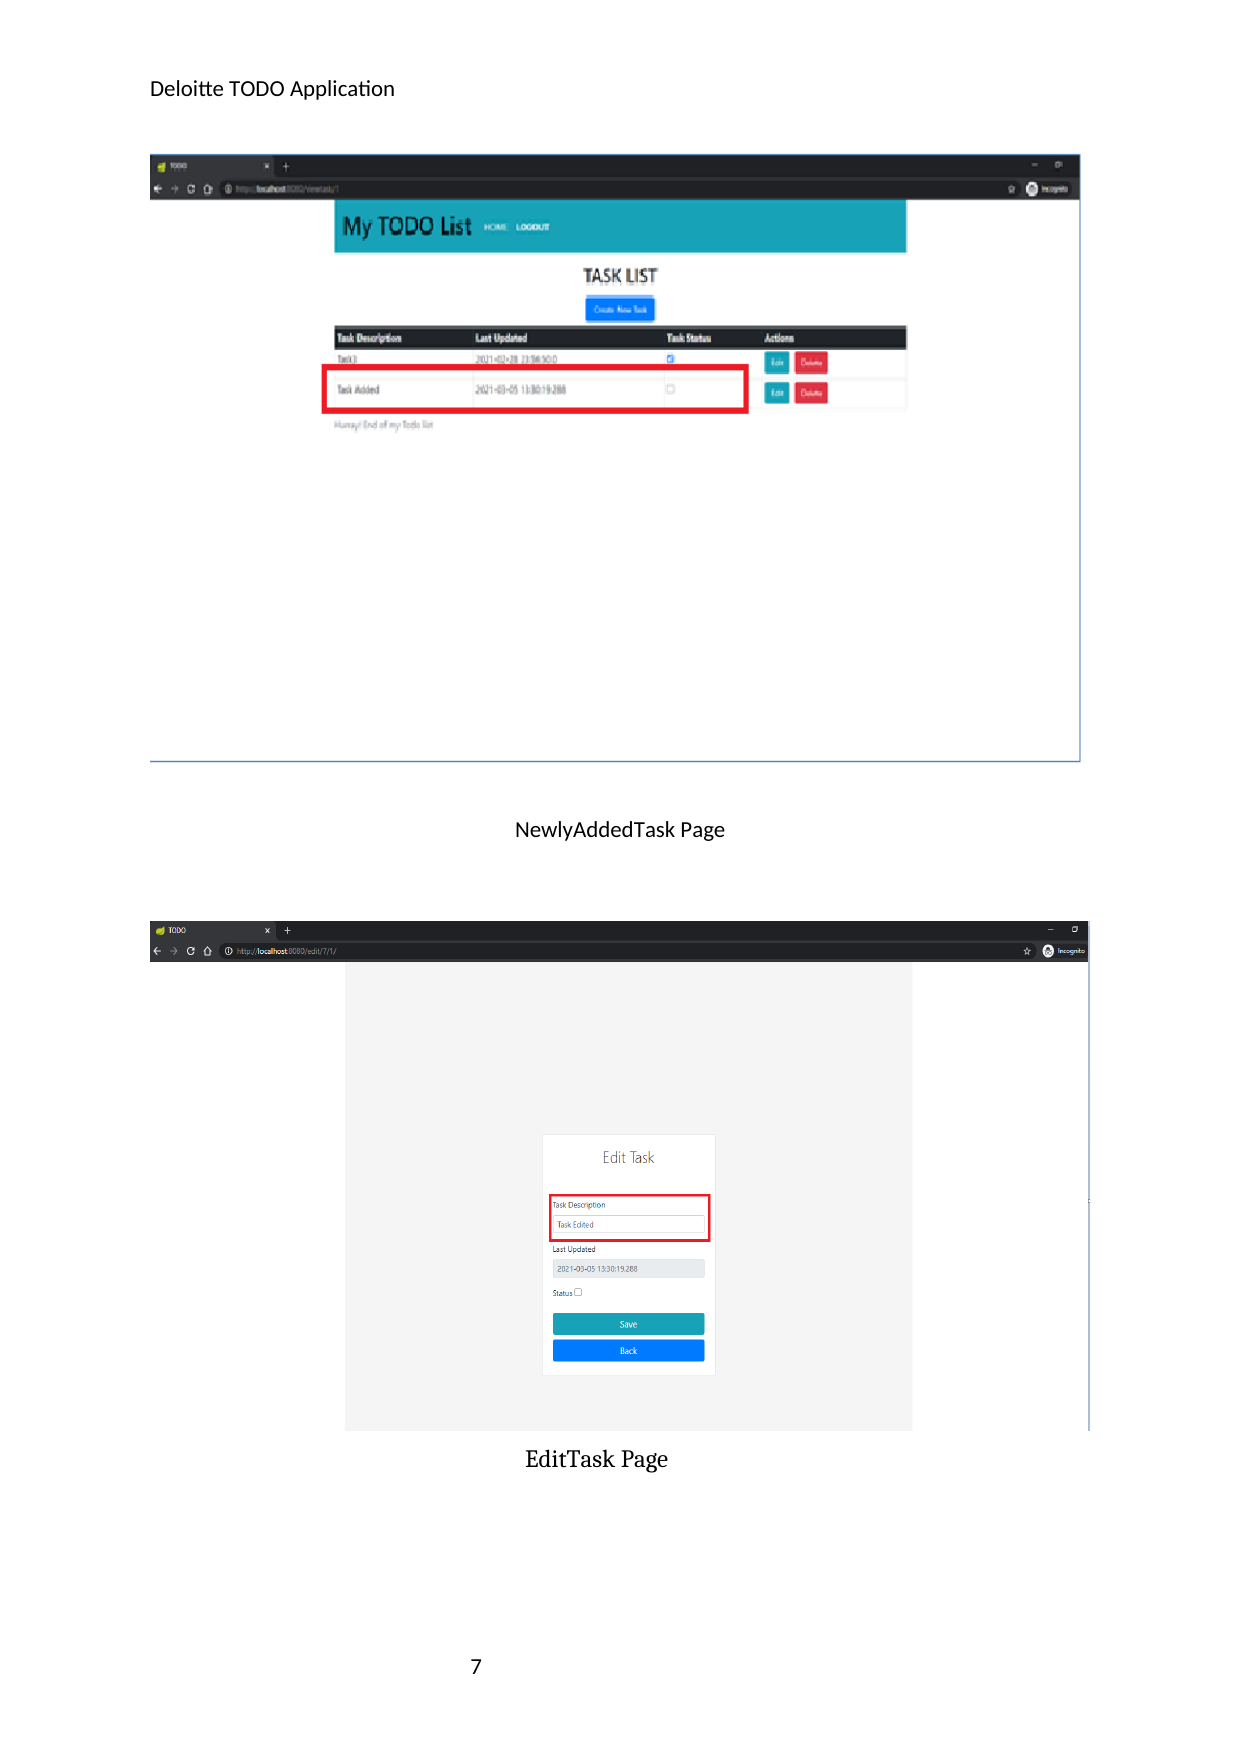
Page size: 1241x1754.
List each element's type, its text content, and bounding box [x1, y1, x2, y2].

text EditTask Page [150, 1431, 1090, 1474]
text NewlyAddedTask Page [150, 802, 1090, 843]
picture [150, 150, 1091, 802]
picture [150, 921, 1091, 1431]
